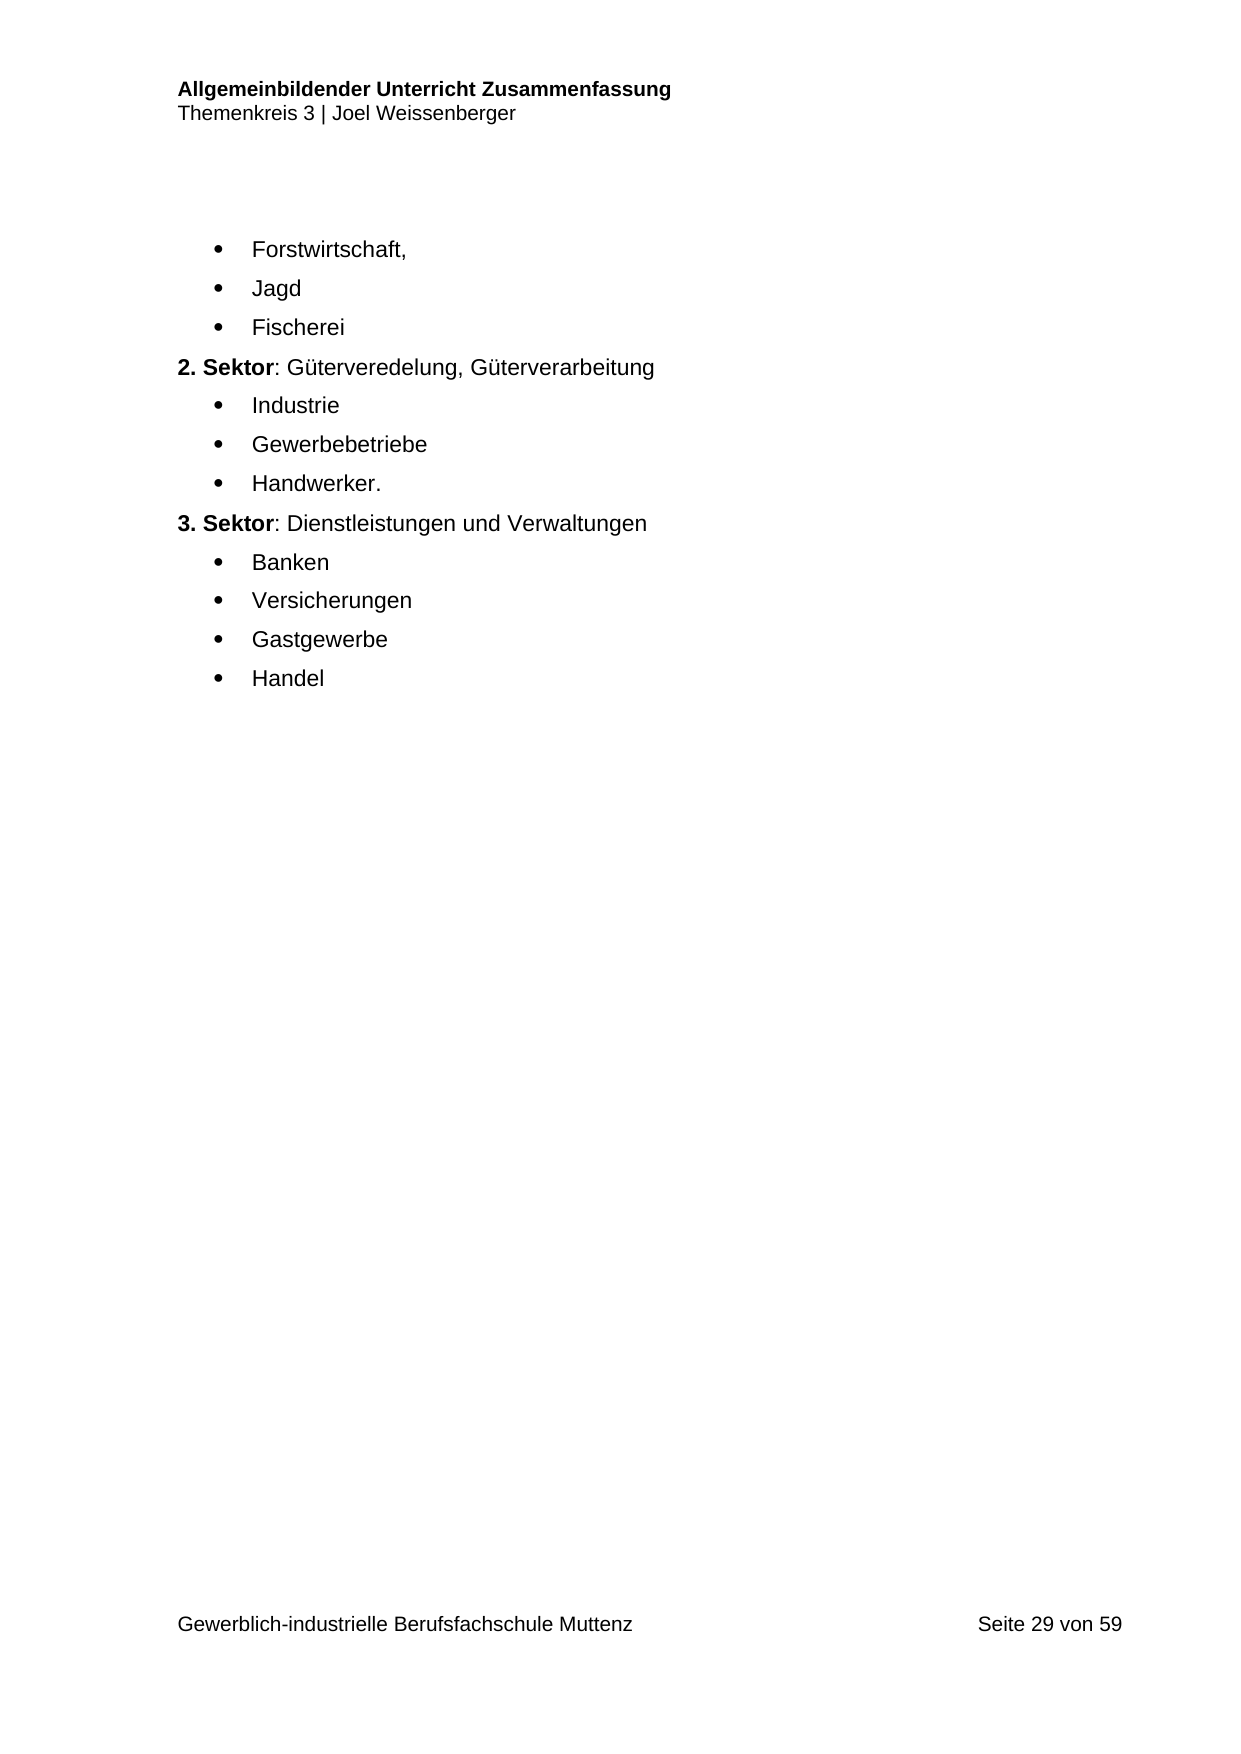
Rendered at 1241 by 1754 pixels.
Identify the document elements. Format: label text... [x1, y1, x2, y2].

list Forstwirtschaft, [214, 236, 1137, 263]
list Handwerker. [214, 470, 1137, 496]
list Versicherungen [214, 587, 1137, 614]
list Handel [214, 665, 1137, 691]
text 3. Sektor: Dienstleistungen und Verwaltungen [177, 509, 1137, 536]
list Gewerbebetriebe [214, 431, 1137, 458]
text 2. Sektor: Güterveredelung, Güterverarbeitung [177, 353, 1137, 380]
list Gastgewerbe [214, 626, 1137, 653]
list Industrie [214, 392, 1137, 419]
list Jagd [214, 275, 1137, 301]
list Fischerei [214, 314, 1137, 340]
list Banken [214, 548, 1137, 575]
